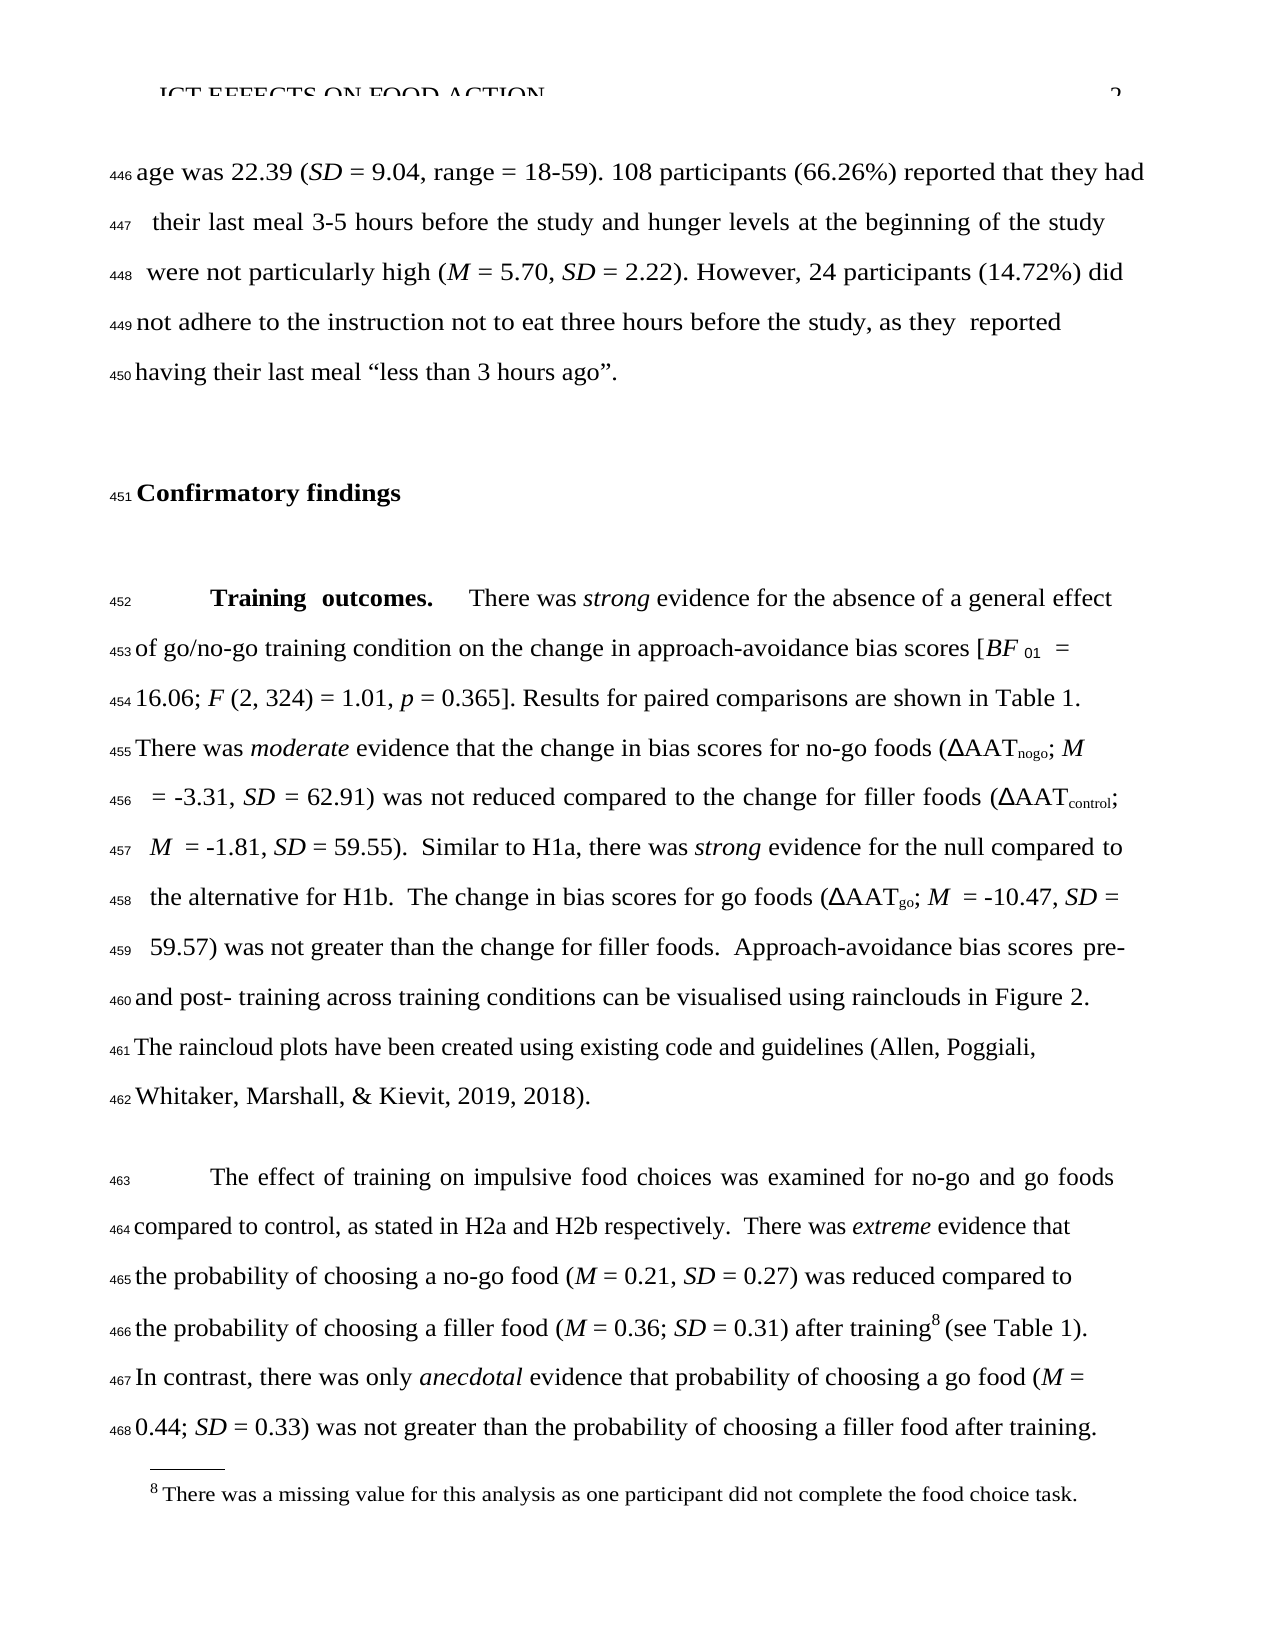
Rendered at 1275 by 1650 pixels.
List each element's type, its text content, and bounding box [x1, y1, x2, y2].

text 462 Whitaker, Marshall, & Kievit, 2019, 2018). [109, 1081, 1156, 1110]
text 458 the alternative for H1b. The change in bias scores for go foods (∆AATgo; M = -10.47, SD = [109, 882, 1156, 911]
text 450 having their last meal “less than 3 hours ago”. [109, 357, 1156, 385]
text 467 In contrast, there was only anecdotal evidence that probability of choosing a go food (M = [109, 1362, 1156, 1391]
subtitle 451 Confirmatory findings [109, 478, 1156, 507]
text 459 59.57) was not greater than the change for filler foods. Approach-avoidance bias scores pre- [109, 932, 1156, 961]
text 460 and post- training across training conditions can be visualised using rainclouds in Figure 2. [109, 982, 1156, 1011]
text 461 The raincloud plots have been created using existing code and guidelines (Allen, Poggiali, [109, 1032, 1156, 1060]
text 466 the probability of choosing a filler food (M = 0.36; SD = 0.31) after training8 (see Table 1). [109, 1309, 1156, 1341]
text 452 Training outcomes. There was strong evidence for the absence of a general effect [109, 583, 1156, 612]
text 457 M = -1.81, SD = 59.55). Similar to H1a, there was strong evidence for the null compared to [109, 832, 1156, 861]
text 453 of go/no-go training condition on the change in approach-avoidance bias scores [BF 01 = [109, 633, 1156, 662]
text 464 compared to control, as stated in H2a and H2b respectively. There was extreme evidence that [109, 1211, 1156, 1240]
text 446 age was 22.39 (SD = 9.04, range = 18-59). 108 participants (66.26%) reported that they had [109, 157, 1156, 186]
text 463 The effect of training on impulsive food choices was examined for no-go and go foods [109, 1162, 1156, 1190]
text 448 were not particularly high (M = 5.70, SD = 2.22). However, 24 participants (14.72%) did [109, 257, 1156, 286]
text 8 There was a missing value for this analysis as one participant did not complete the food choice task. [150, 1479, 1156, 1506]
text 454 16.06; F (2, 324) = 1.01, p = 0.365]. Results for paired comparisons are shown in Table 1. [109, 683, 1156, 712]
text 455 There was moderate evidence that the change in bias scores for no-go foods (∆AATnogo; M [109, 733, 1156, 761]
text 447 their last meal 3-5 hours before the study and hunger levels at the beginning of the study [109, 207, 1156, 236]
text 456 = -3.31, SD = 62.91) was not reduced compared to the change for filler foods (∆AATcontrol; [109, 782, 1156, 811]
text 449 not adhere to the instruction not to eat three hours before the study, as they reported [109, 307, 1156, 336]
text 465 the probability of choosing a no-go food (M = 0.21, SD = 0.27) was reduced compared to [109, 1261, 1156, 1290]
text 468 0.44; SD = 0.33) was not greater than the probability of choosing a filler food after training. [109, 1412, 1156, 1441]
